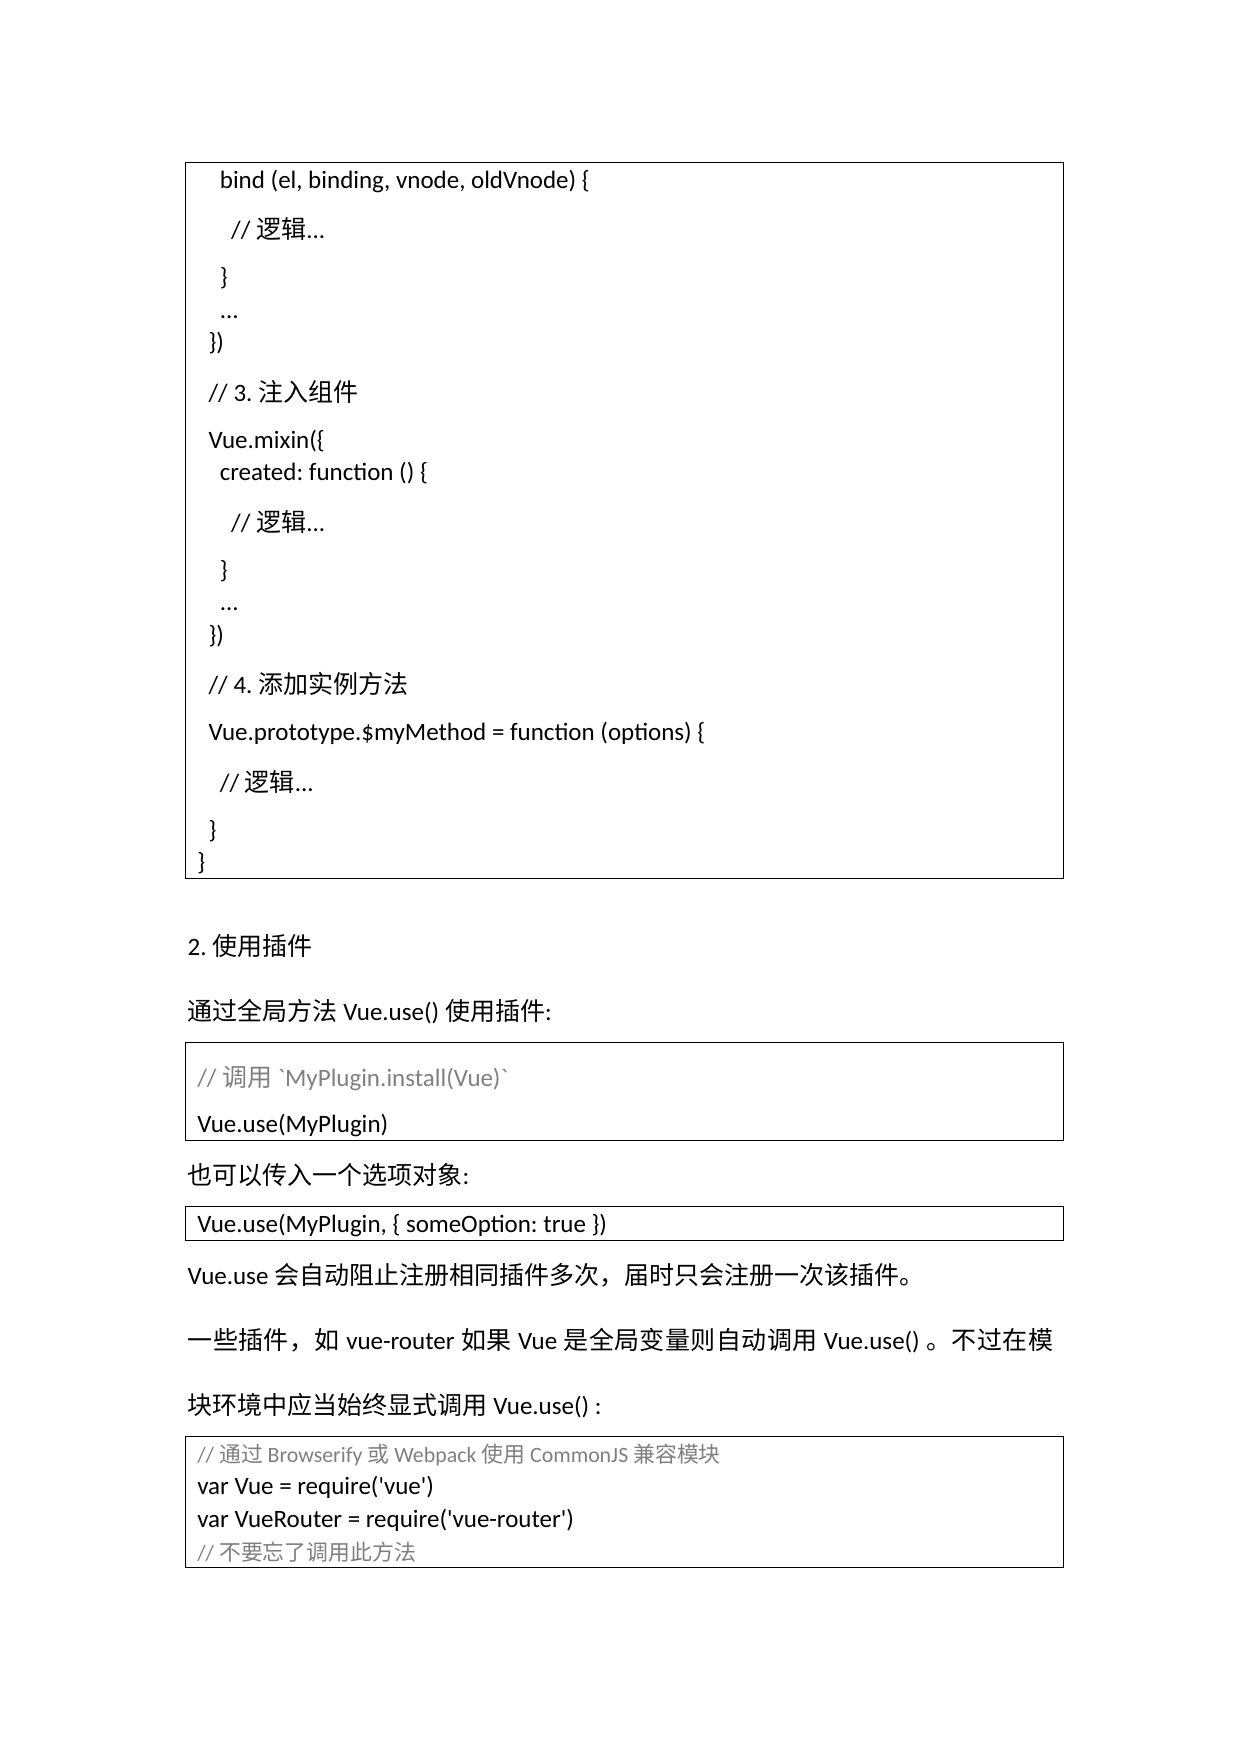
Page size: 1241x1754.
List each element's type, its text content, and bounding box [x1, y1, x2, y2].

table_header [186, 1437, 1063, 1567]
list 2. 使用插件 [187, 912, 1053, 977]
table_header // 调用 `MyPlugin.install(Vue)` Vue.use(MyPlugin) [186, 1043, 1063, 1140]
table_header Vue.use(MyPlugin, { someOption: true }) [186, 1207, 1063, 1240]
list 通过全局方法 Vue.use() 使用插件: [187, 977, 1053, 1042]
list Vue.use 会自动阻止注册相同插件多次，届时只会注册一次该插件。 [187, 1241, 1053, 1306]
list 也可以传入一个选项对象: [187, 1141, 1053, 1206]
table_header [186, 163, 1063, 878]
list 一些插件，如 vue-router 如果 Vue 是全局变量则自动调用 Vue.use() 。不过在模块环境中应当始终显式调用 Vue.use() : [187, 1306, 1053, 1436]
